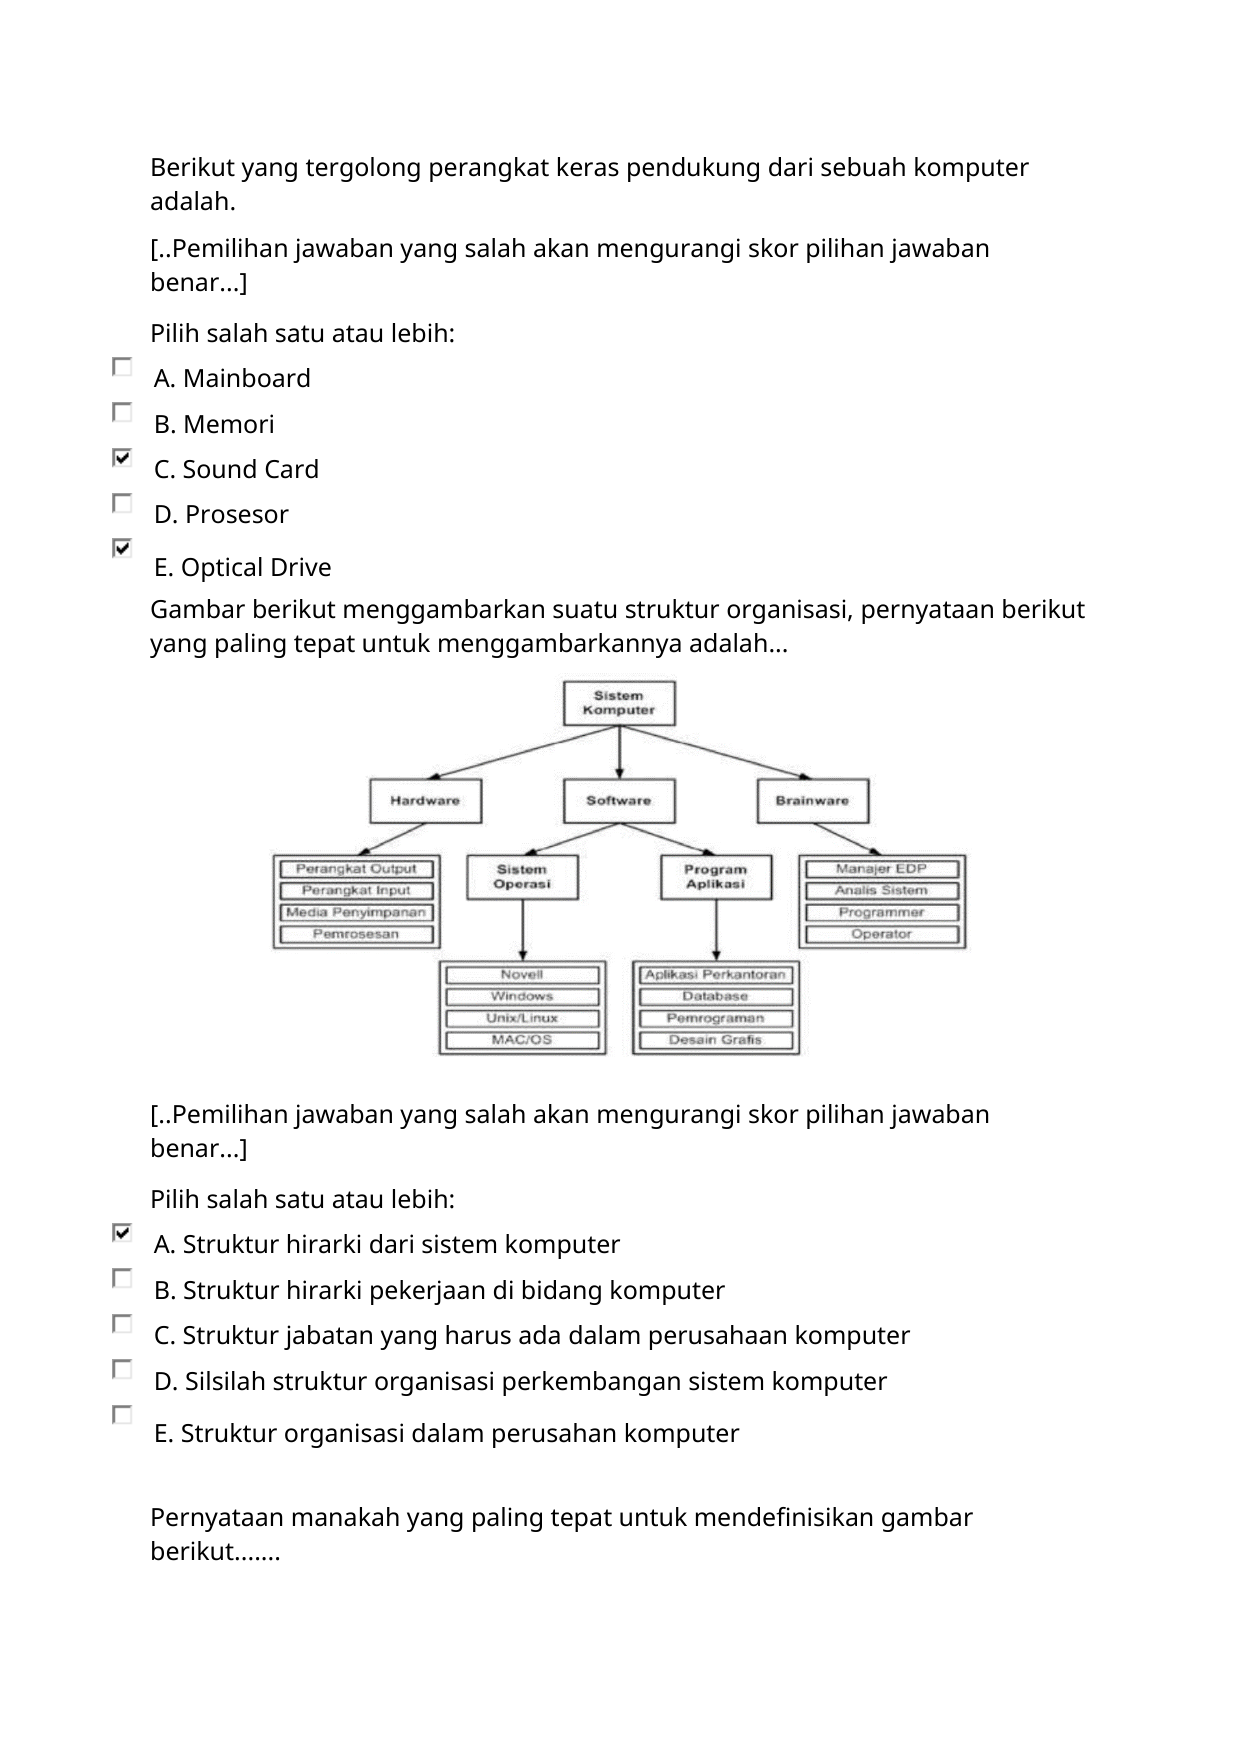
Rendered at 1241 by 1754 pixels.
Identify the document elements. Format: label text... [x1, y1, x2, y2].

picture [268, 672, 972, 1057]
text C. Sound Card [111, 440, 1090, 486]
text A. Struktur hirarki dari sistem komputer [111, 1216, 1090, 1261]
text Pilih salah satu atau lebih: [150, 1181, 1090, 1216]
text Gambar berikut menggambarkan suatu struktur organisasi, pernyataan berikut yang paling tepat untuk menggambarkannya adalah... [150, 592, 1090, 660]
text [..Pemilihan jawaban yang salah akan mengurangi skor pilihan jawaban benar...] [150, 231, 1090, 299]
text Pilih salah satu atau lebih: [150, 315, 1090, 349]
text A. Mainboard [111, 349, 1090, 395]
text [..Pemilihan jawaban yang salah akan mengurangi skor pilihan jawaban benar...] [150, 1097, 1090, 1165]
text C. Struktur jabatan yang harus ada dalam perusahaan komputer [111, 1306, 1090, 1352]
text E. Struktur organisasi dalam perusahan komputer [111, 1397, 1090, 1450]
text D. Silsilah struktur organisasi perkembangan sistem komputer [111, 1352, 1090, 1397]
text Pernyataan manakah yang paling tepat untuk mendefinisikan gambar berikut....... [150, 1499, 1090, 1567]
text D. Prosesor [111, 486, 1090, 531]
text B. Struktur hirarki pekerjaan di bidang komputer [111, 1261, 1090, 1306]
text Berikut yang tergolong perangkat keras pendukung dari sebuah komputer adalah. [150, 150, 1090, 218]
text E. Optical Drive [111, 531, 1090, 584]
text B. Memori [111, 395, 1090, 440]
